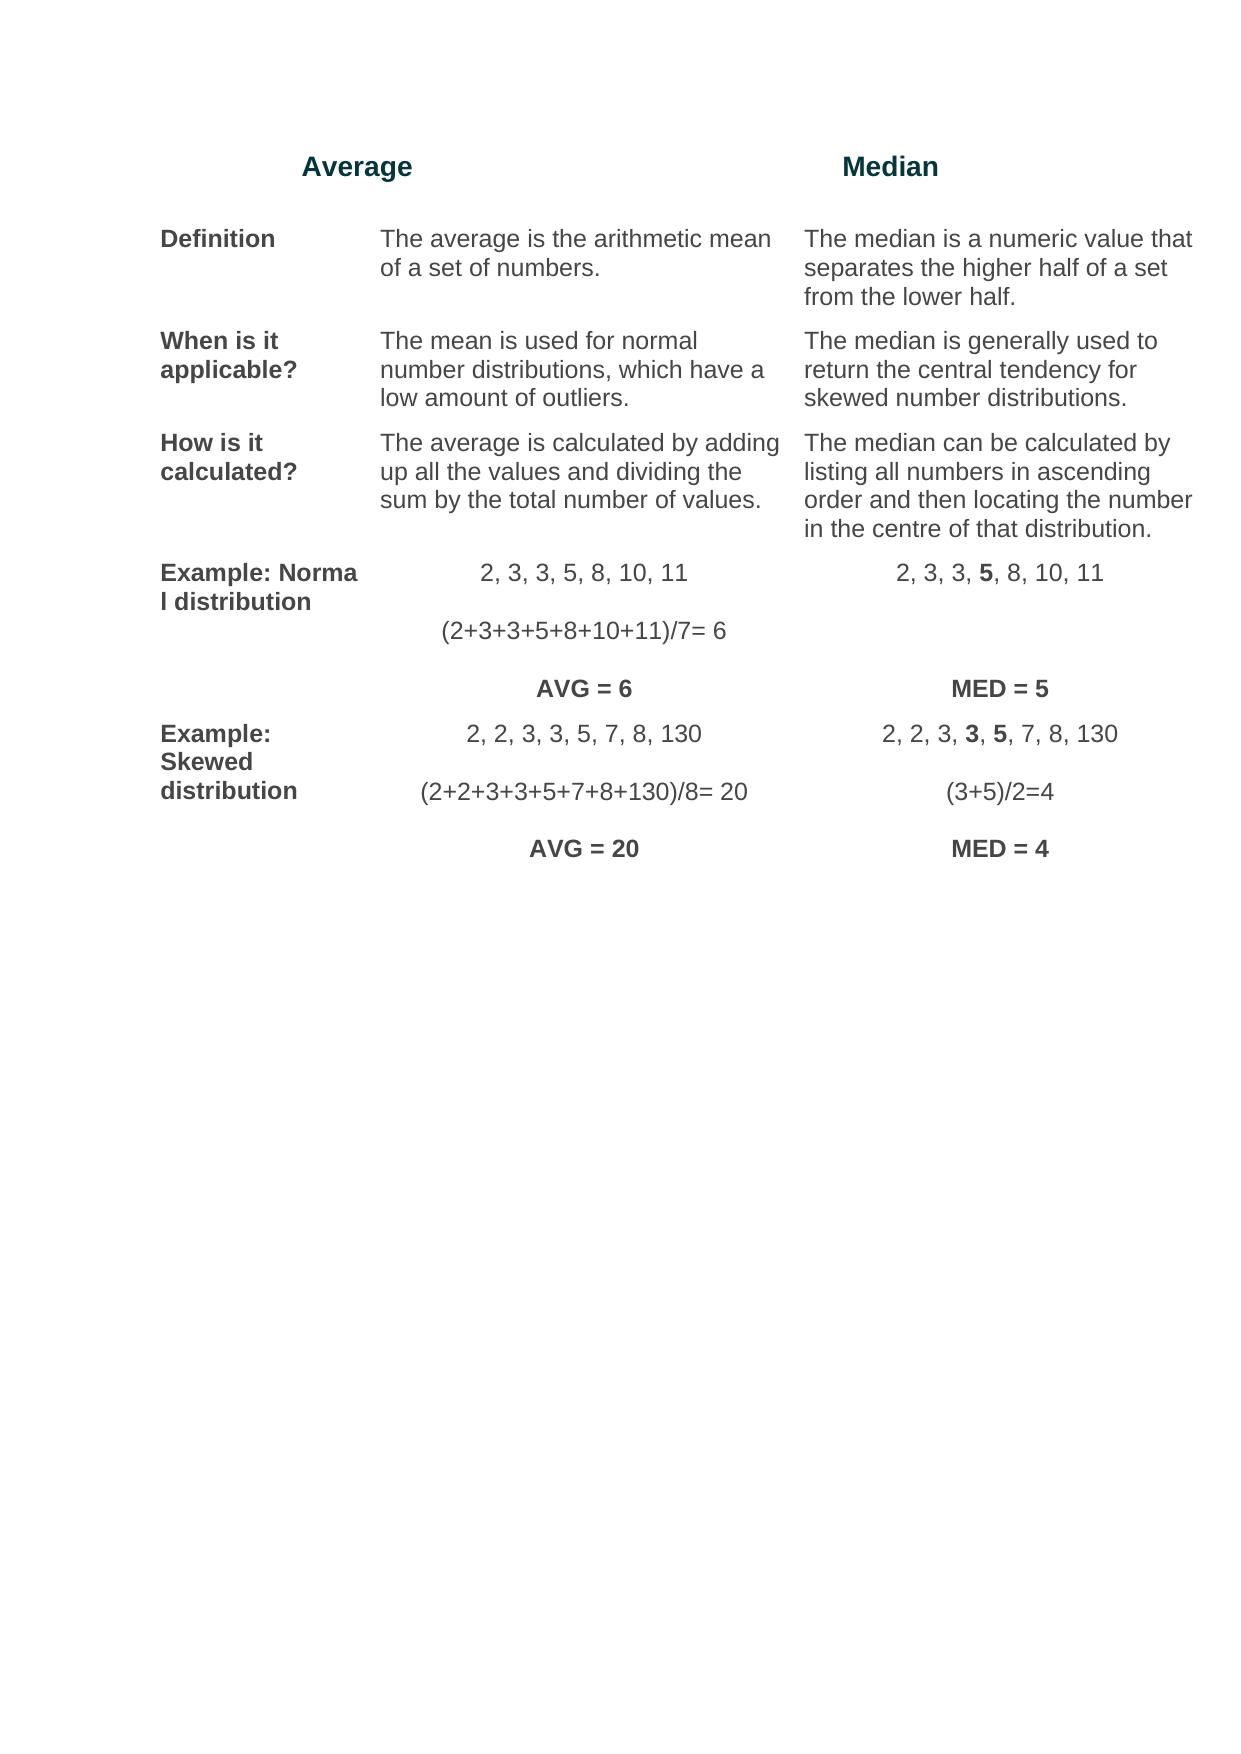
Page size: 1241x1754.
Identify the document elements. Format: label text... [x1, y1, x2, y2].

table_cell Example: Skewed distribution [155, 711, 372, 871]
table_cell 2, 2, 3, 3, 5, 7, 8, 130 (3+5)/2=4 MED = 4 [796, 711, 1202, 871]
table_cell 2, 2, 3, 3, 5, 7, 8, 130 (2+2+3+3+5+7+8+130)/8= 20 AVG = 20 [372, 711, 796, 871]
table_cell When is it applicable? [155, 318, 372, 420]
table_header The average is the arithmetic mean of a set of numbers. [372, 216, 796, 318]
table_cell The median is generally used to return the central tendency for skewed number distributions. [796, 318, 1202, 420]
table_cell Example: Normal distribution [155, 551, 372, 711]
table_cell 2, 3, 3, 5, 8, 10, 11 (2+3+3+5+8+10+11)/7= 6 AVG = 6 [372, 551, 796, 711]
subtitle Average Median [150, 150, 1090, 182]
table_cell How is it calculated? [155, 420, 372, 551]
table_cell The average is calculated by adding up all the values and dividing the sum by the total number of values. [372, 420, 796, 551]
table_header Definition [155, 216, 372, 318]
table_cell 2, 3, 3, 5, 8, 10, 11 MED = 5 [796, 551, 1202, 711]
table_cell The mean is used for normal number distributions, which have a low amount of outliers. [372, 318, 796, 420]
table_cell The median can be calculated by listing all numbers in ascending order and then locating the number in the centre of that distribution. [796, 420, 1202, 551]
table_header The median is a numeric value that separates the higher half of a set from the lower half. [796, 216, 1202, 318]
